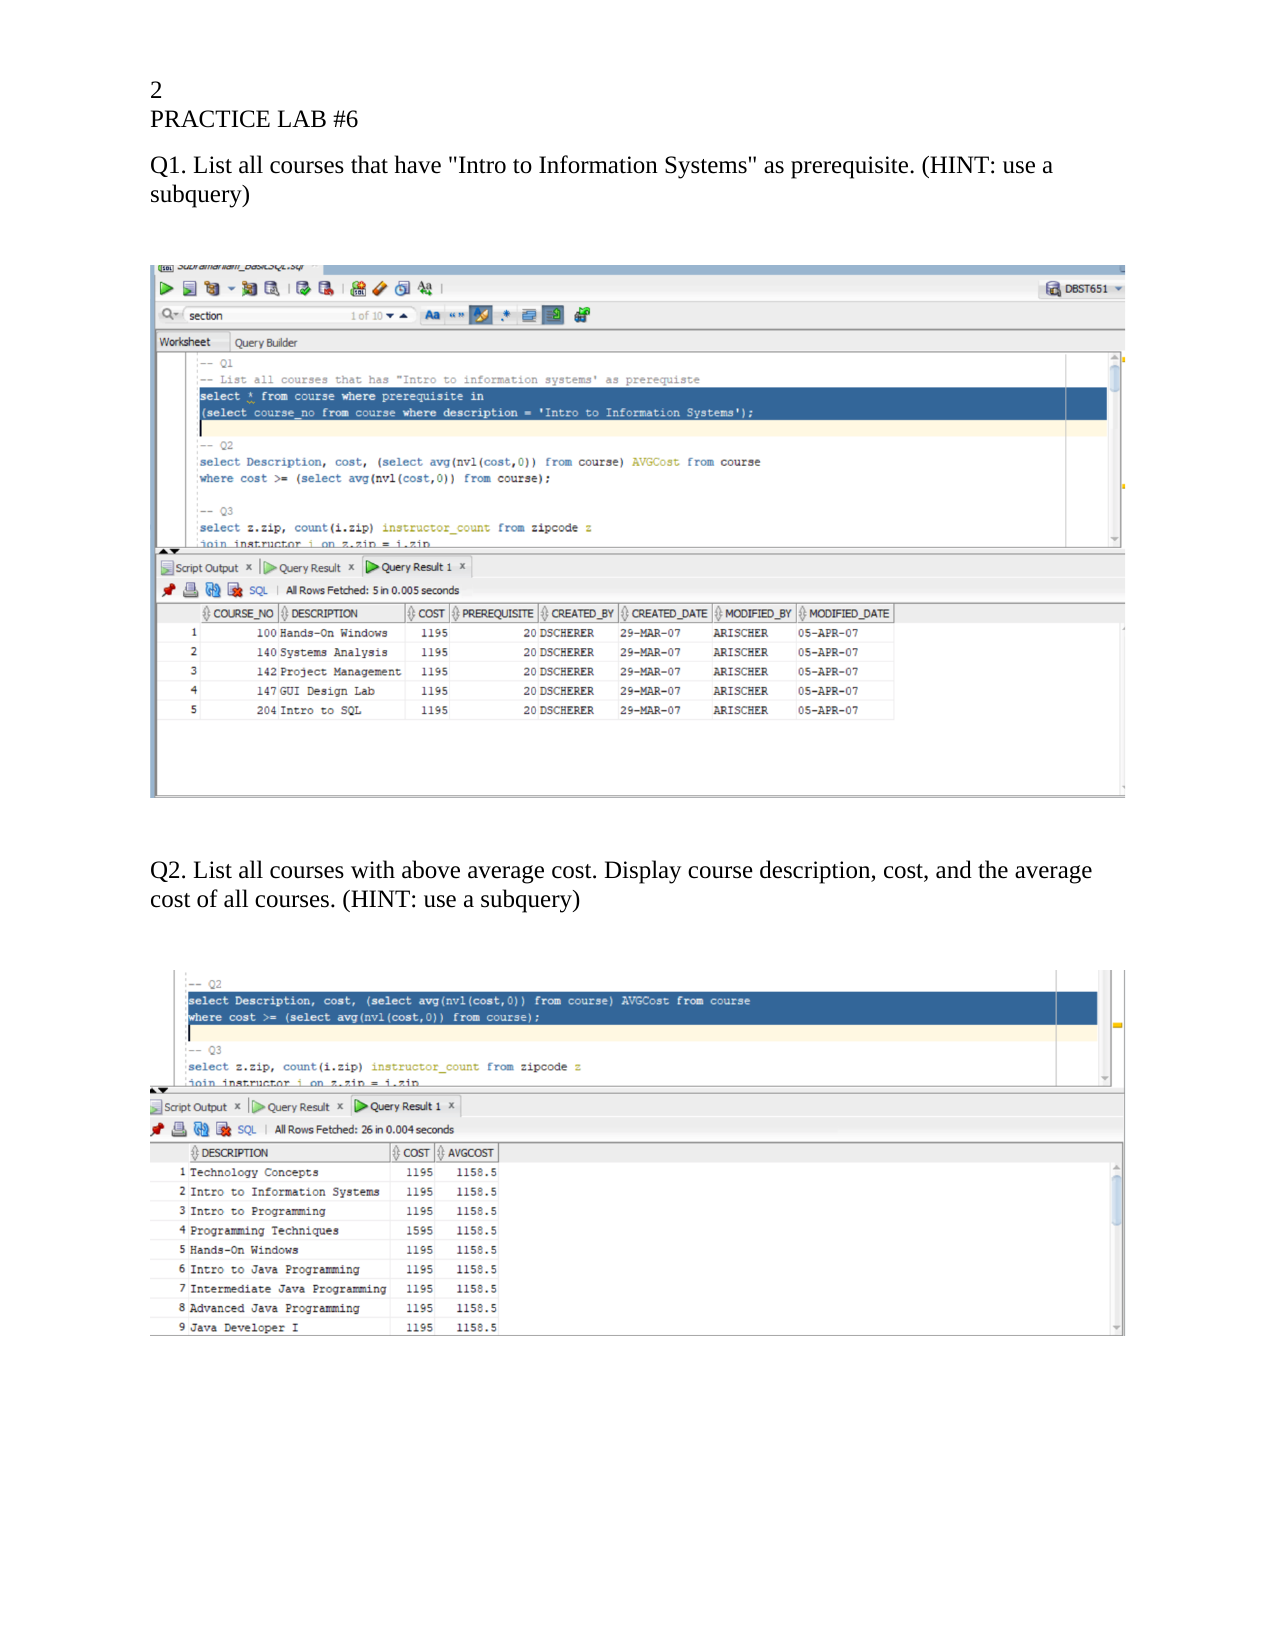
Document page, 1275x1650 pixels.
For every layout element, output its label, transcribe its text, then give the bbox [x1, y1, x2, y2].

picture [150, 970, 1125, 1336]
text Q2. List all courses with above average cost. Display course description, cost, and the average cost of all courses. (HINT: use a subquery) [150, 855, 1125, 913]
picture [150, 265, 1125, 798]
text Q1. List all courses that have "Intro to Information Systems" as prerequisite. (HINT: use a subquery) [150, 150, 1125, 207]
